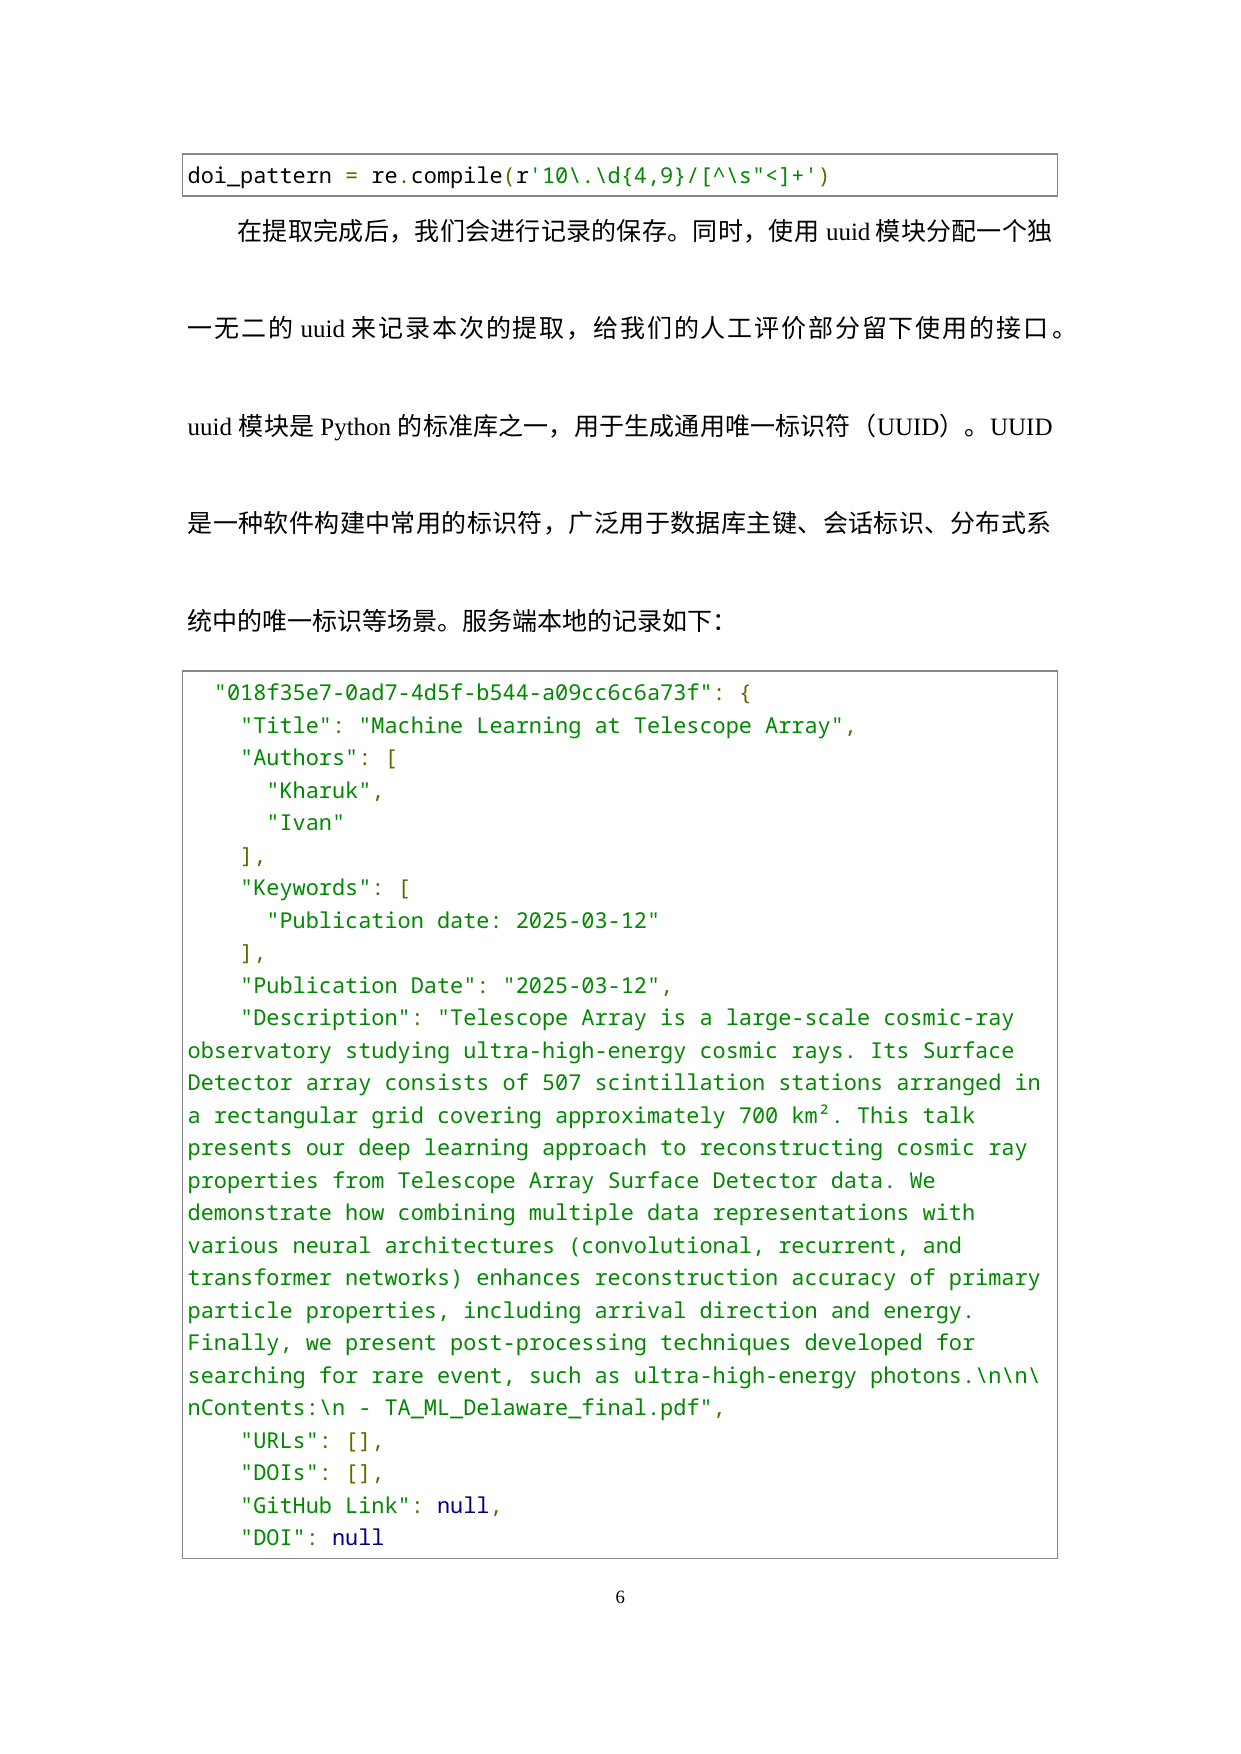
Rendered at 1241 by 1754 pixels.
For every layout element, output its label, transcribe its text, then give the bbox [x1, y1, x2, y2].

text ], [187, 936, 1053, 968]
text "DOI": null [183, 1515, 1057, 1558]
text ], [187, 838, 1053, 871]
text "018f35e7-0ad7-4d5f-b544-a09cc6c6a73f": { [183, 672, 1057, 708]
text "Title": "Machine Learning at Telescope Array", [187, 708, 1053, 741]
text "Publication Date": "2025-03-12", [187, 968, 1053, 1001]
text "DOIs": [], [187, 1456, 1053, 1488]
text "GitHub Link": null, [187, 1488, 1053, 1515]
text doi_pattern = re.compile(r'10\.\d{4,9}/[^\s"<]+') [183, 155, 1057, 195]
text "Ivan" [187, 806, 1053, 838]
text "Keywords": [ [187, 871, 1053, 903]
text "Kharuk", [187, 773, 1053, 806]
text "Publication date: 2025-03-12" [187, 903, 1053, 936]
text 在提取完成后，我们会进行记录的保存。同时，使用uuid模块分配一个独一无二的uuid来记录本次的提取，给我们的人工评价部分留下使用的接口。uuid 模块是 Python 的标准库之一，用于生成通用唯一标识符（UUID）。UUID 是一种软件构建中常用的标识符，广泛用于数据库主键、会话标识、分布式系统中的唯一标识等场景。服务端本地的记录如下： [187, 197, 1053, 652]
text "Description": "Telescope Array is a large-scale cosmic-ray observatory studying ultra-high-energy cosmic rays. Its Surface Detector array consists of 507 scintillation stations arranged in a rectangular grid covering approximately 700 km². This talk presents our deep learning approach to reconstructing cosmic ray properties from Telescope Array Surface Detector data. We demonstrate how combining multiple data representations with various neural architectures (convolutional, recurrent, and transformer networks) enhances reconstruction accuracy of primary particle properties, including arrival direction and energy. Finally, we present post-processing techniques developed for searching for rare event, such as ultra-high-energy photons.\n\n\nContents:\n - TA_ML_Delaware_final.pdf", [187, 1001, 1053, 1423]
text "URLs": [], [187, 1423, 1053, 1456]
text "Authors": [ [187, 741, 1053, 773]
